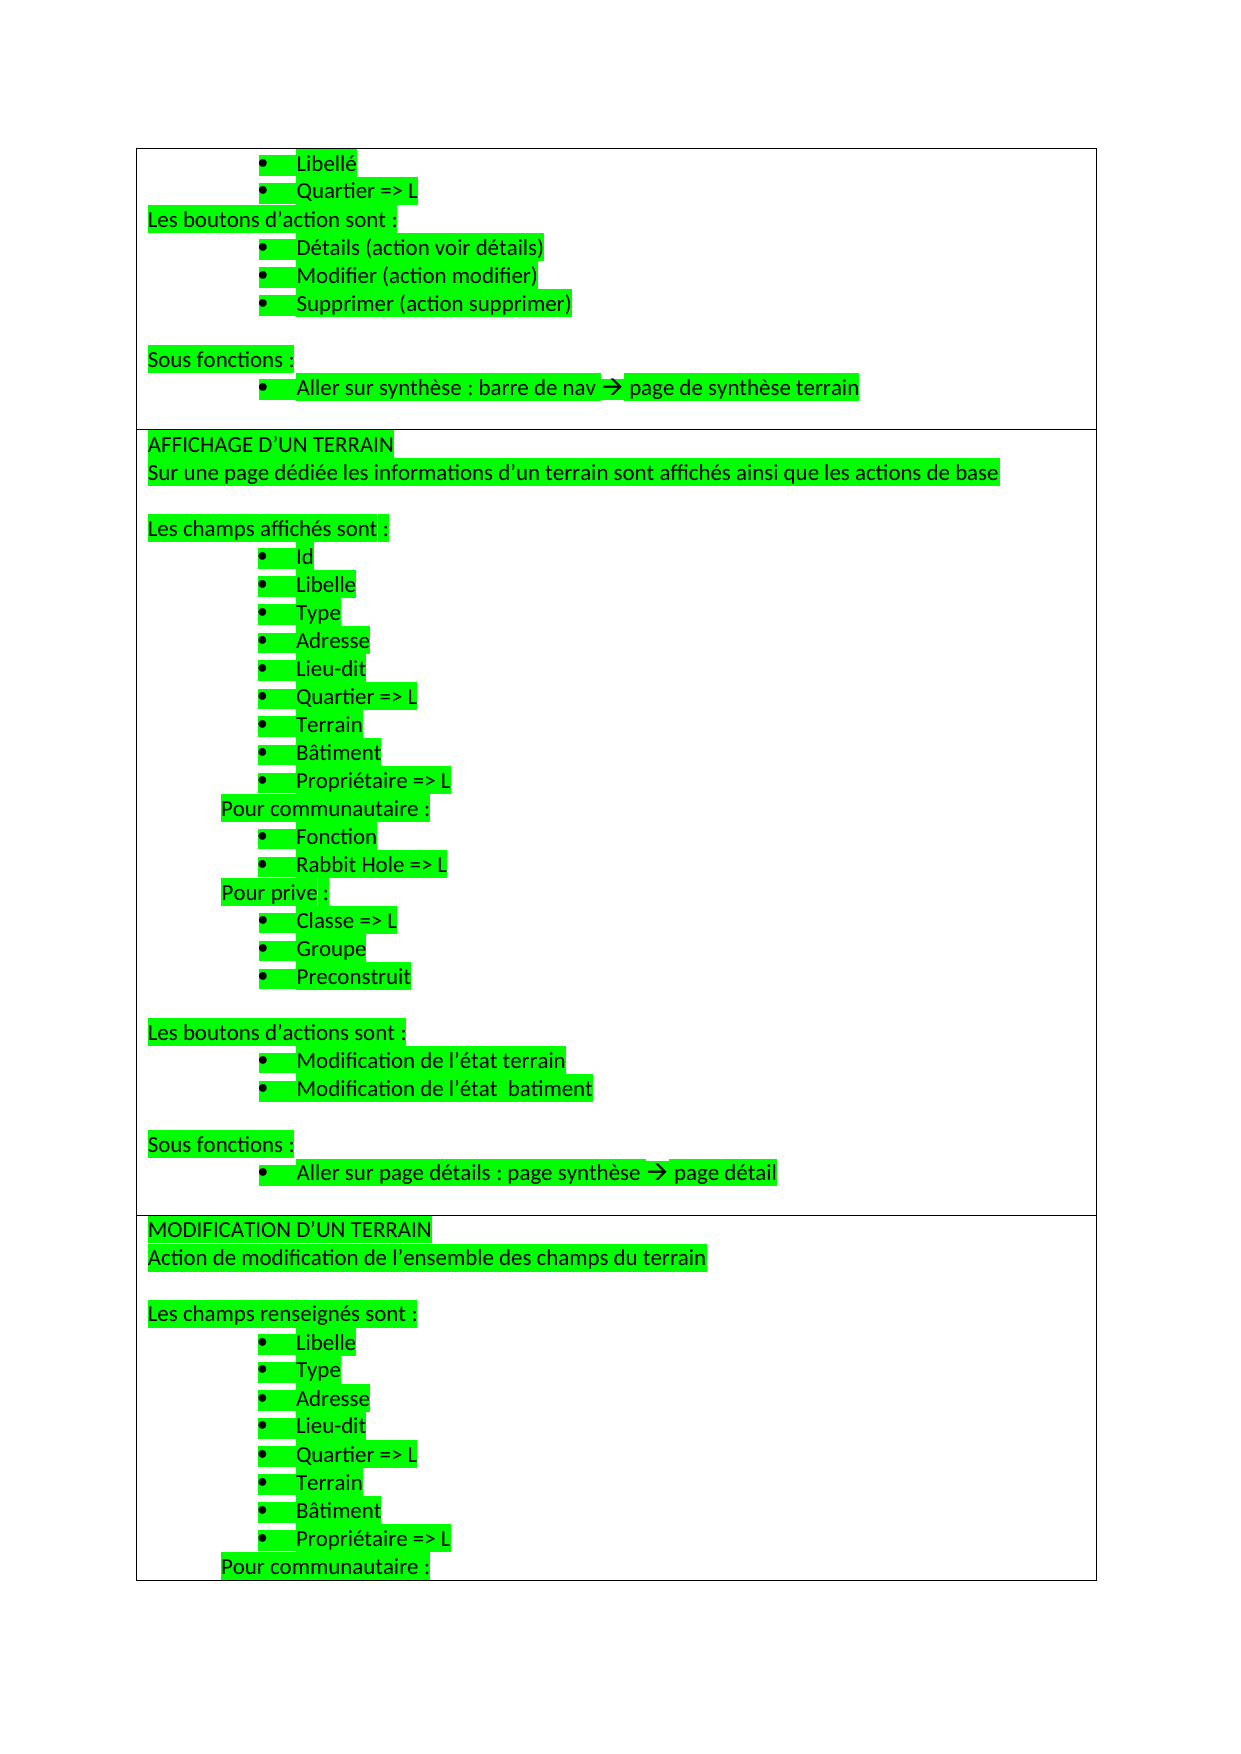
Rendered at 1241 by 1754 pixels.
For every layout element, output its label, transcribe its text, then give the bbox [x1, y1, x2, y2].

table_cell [137, 1216, 1096, 1580]
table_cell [137, 149, 1096, 429]
table_cell AFFICHAGE D’UN TERRAIN Sur une page dédiée les informations d’un terrain sont affichés ainsi que les actions de base Les champs affichés sont : Id Libelle Type Adresse Lieu-dit Quartier => L Terrain Bâtiment Propriétaire => L Pour communautaire : Fonction Rabbit Hole => L Pour prive : Classe => L Groupe Preconstruit Les boutons d’actions sont : Modification de l’état terrain Modification de l’état batiment Sous fonctions : Aller sur page détails : page synthèse page détail [137, 430, 1096, 1214]
